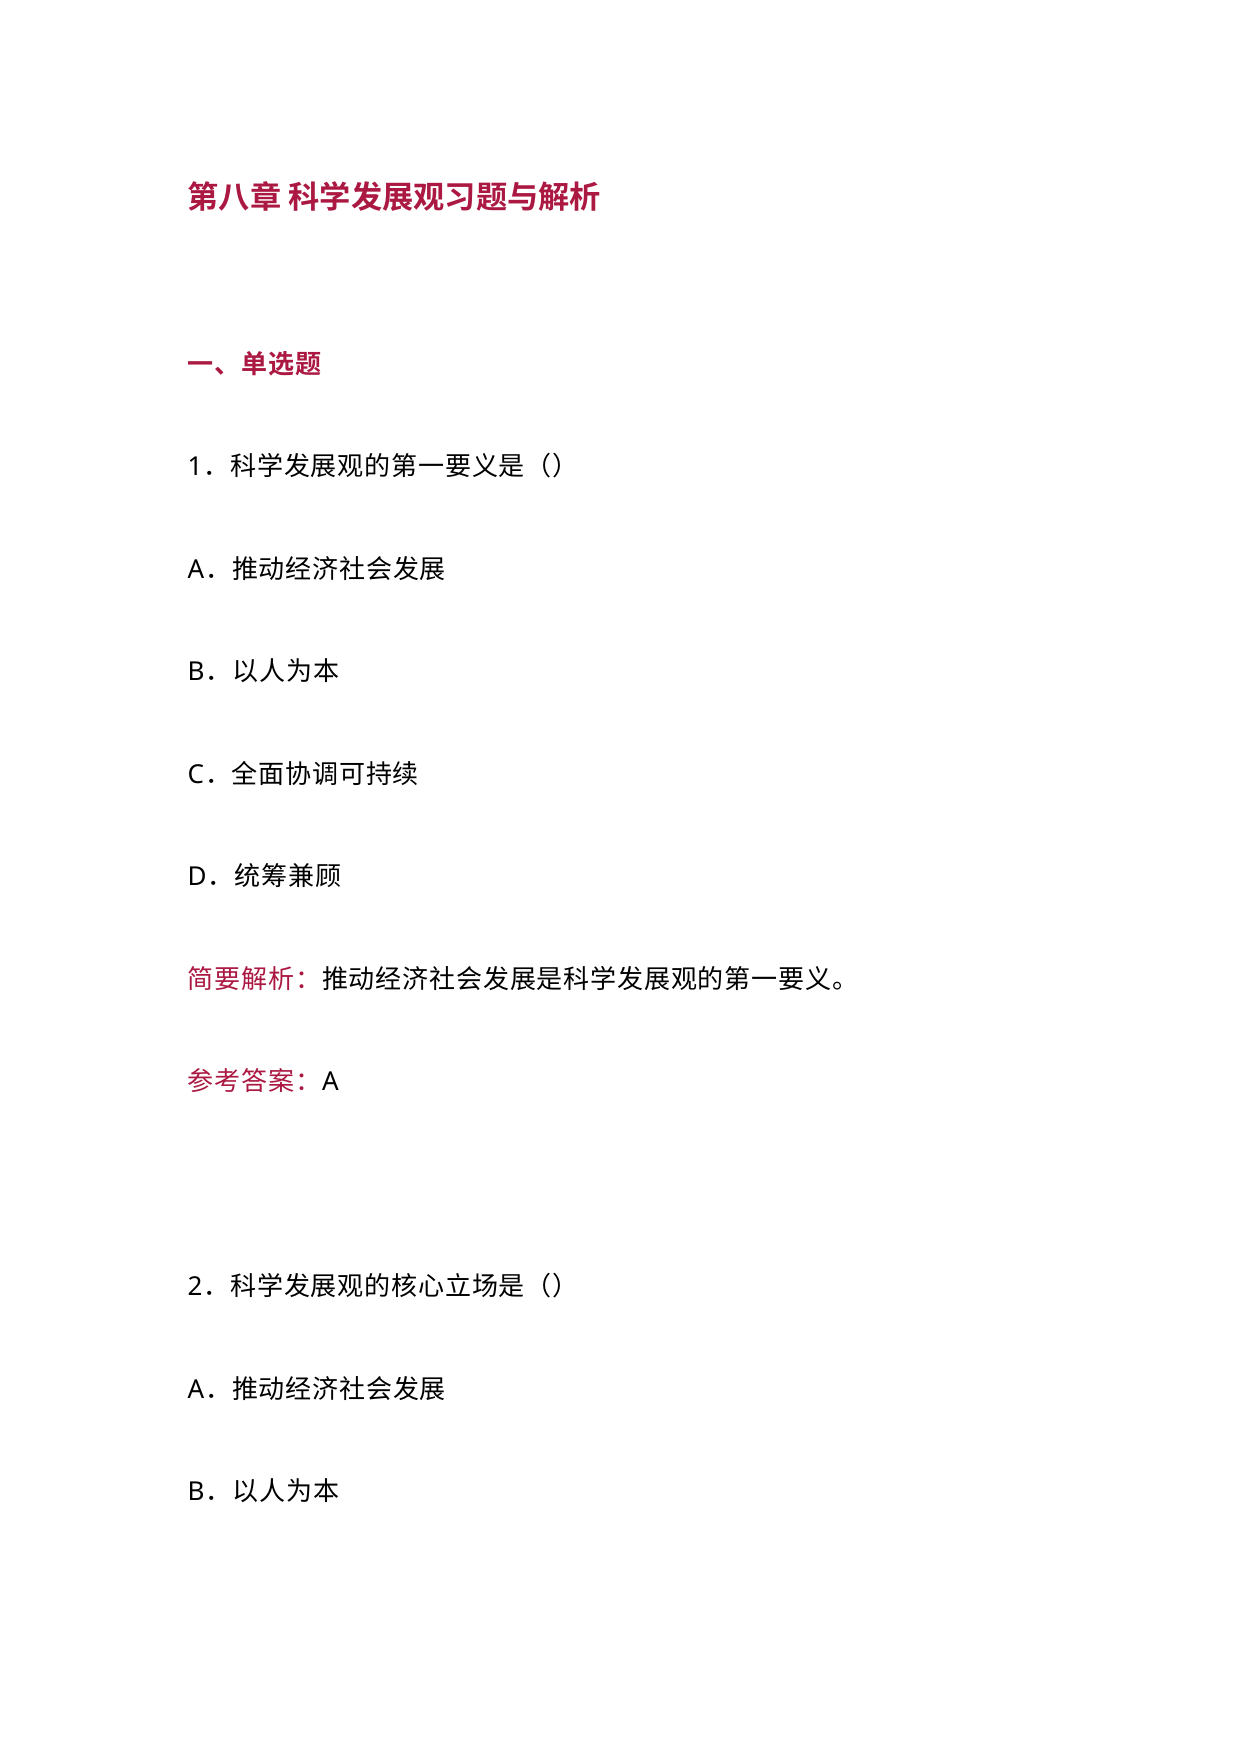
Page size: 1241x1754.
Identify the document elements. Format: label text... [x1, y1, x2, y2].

text 一、单选题 [187, 329, 1053, 394]
text A．推动经济社会发展 [187, 1354, 1053, 1419]
text B．以人为本 [187, 637, 1053, 702]
text D．统筹兼顾 [187, 842, 1053, 907]
text 参考答案：A [187, 1047, 1053, 1112]
text B．以人为本 [187, 1457, 1053, 1522]
text 2．科学发展观的核心立场是（） [187, 1252, 1053, 1317]
text 第八章 科学发展观习题与解析 [187, 162, 1053, 227]
text A．推动经济社会发展 [187, 534, 1053, 599]
text 1．科学发展观的第一要义是（） [187, 432, 1053, 497]
text 简要解析：推动经济社会发展是科学发展观的第一要义。 [187, 944, 1053, 1009]
text C．全面协调可持续 [187, 739, 1053, 804]
